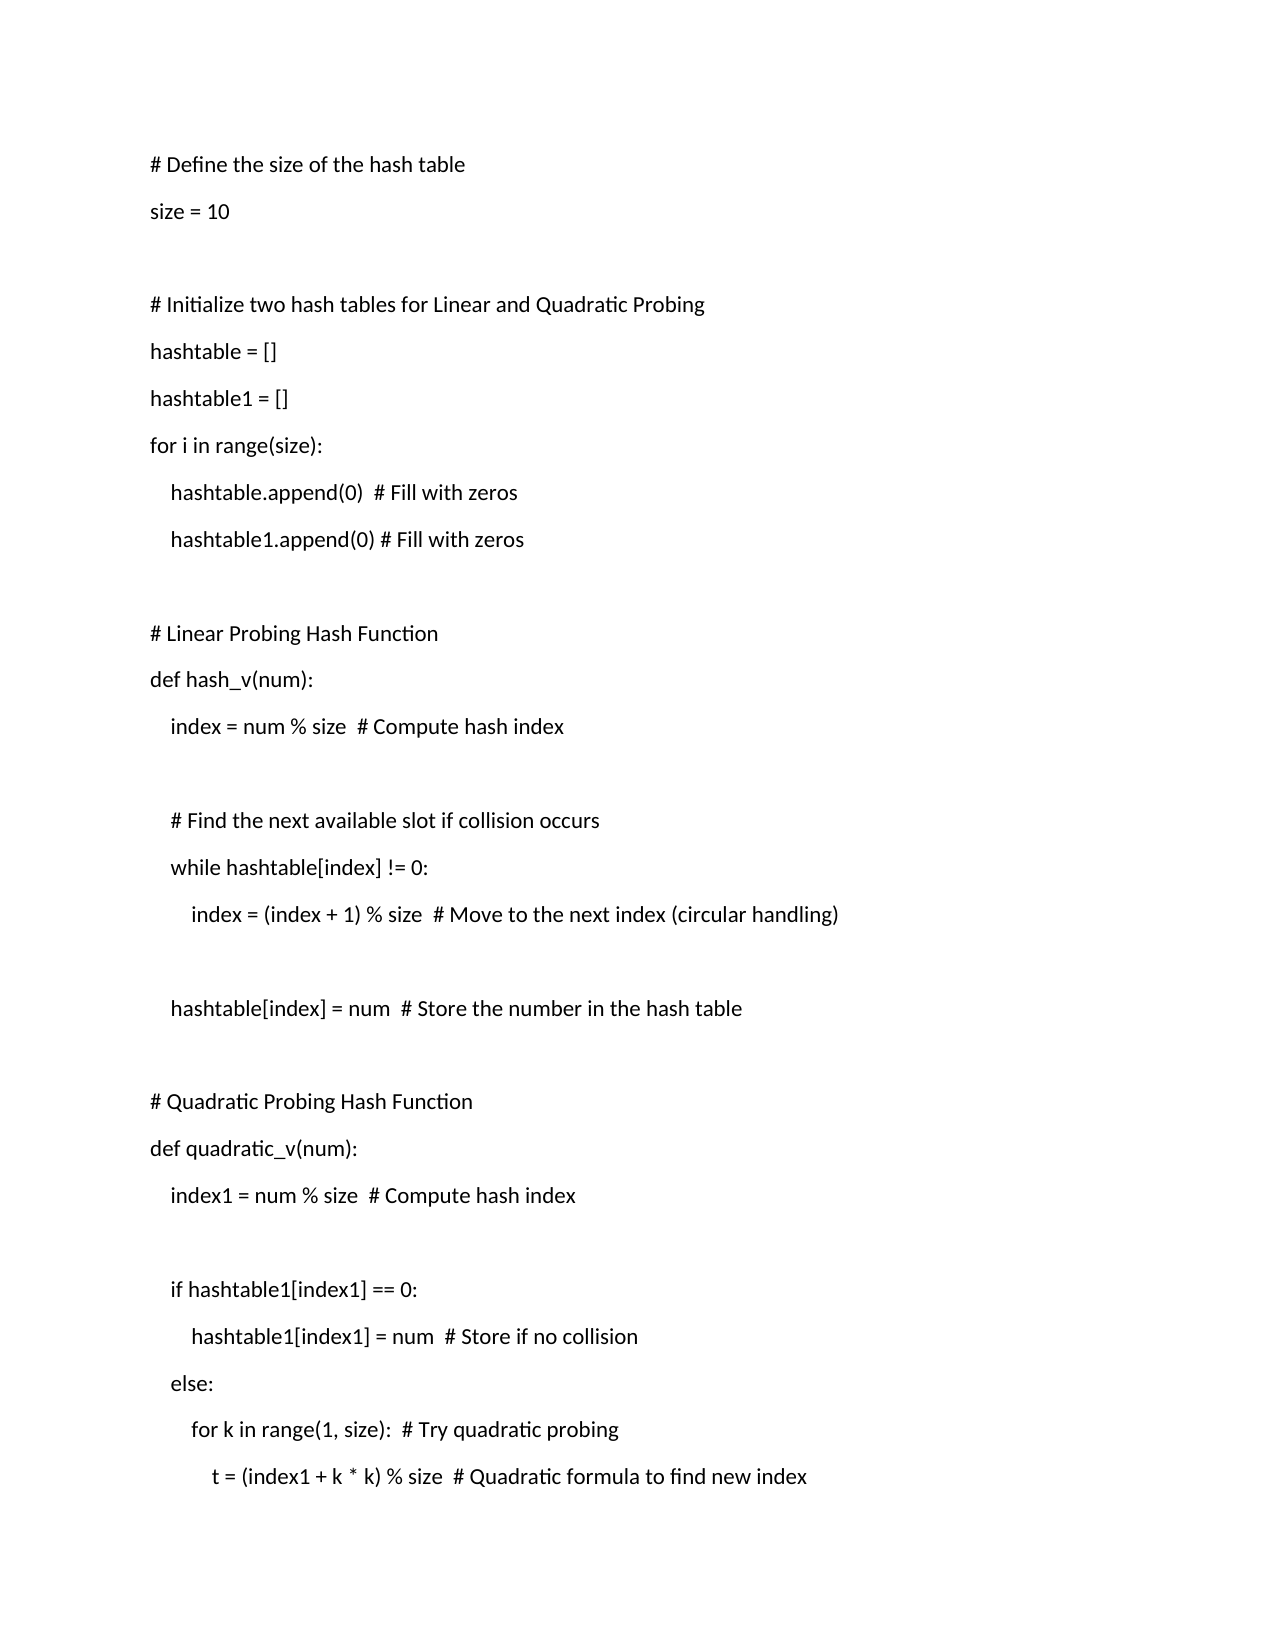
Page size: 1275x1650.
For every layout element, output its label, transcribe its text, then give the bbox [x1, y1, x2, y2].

text hashtable[index] = num # Store the number in the hash table [150, 994, 1125, 1022]
text # Quadratic Probing Hash Function [150, 1087, 1125, 1116]
text # Find the next available slot if collision occurs [150, 806, 1125, 834]
text else: [150, 1369, 1125, 1397]
text index1 = num % size # Compute hash index [150, 1181, 1125, 1209]
text # Define the size of the hash table [150, 150, 1125, 178]
text index = (index + 1) % size # Move to the next index (circular handling) [150, 900, 1125, 928]
text for i in range(size): [150, 431, 1125, 459]
text size = 10 [150, 197, 1125, 225]
text # Initialize two hash tables for Linear and Quadratic Probing [150, 291, 1125, 319]
text for k in range(1, size): # Try quadratic probing [150, 1416, 1125, 1444]
text def hash_v(num): [150, 666, 1125, 694]
text hashtable = [] [150, 337, 1125, 366]
text hashtable1.append(0) # Fill with zeros [150, 525, 1125, 553]
text if hashtable1[index1] == 0: [150, 1275, 1125, 1303]
text hashtable1[index1] = num # Store if no collision [150, 1322, 1125, 1350]
text index = num % size # Compute hash index [150, 712, 1125, 741]
text hashtable.append(0) # Fill with zeros [150, 478, 1125, 506]
text def quadratic_v(num): [150, 1134, 1125, 1162]
text t = (index1 + k * k) % size # Quadratic formula to find new index [150, 1462, 1125, 1491]
text # Linear Probing Hash Function [150, 619, 1125, 647]
text while hashtable[index] != 0: [150, 853, 1125, 881]
text hashtable1 = [] [150, 384, 1125, 412]
